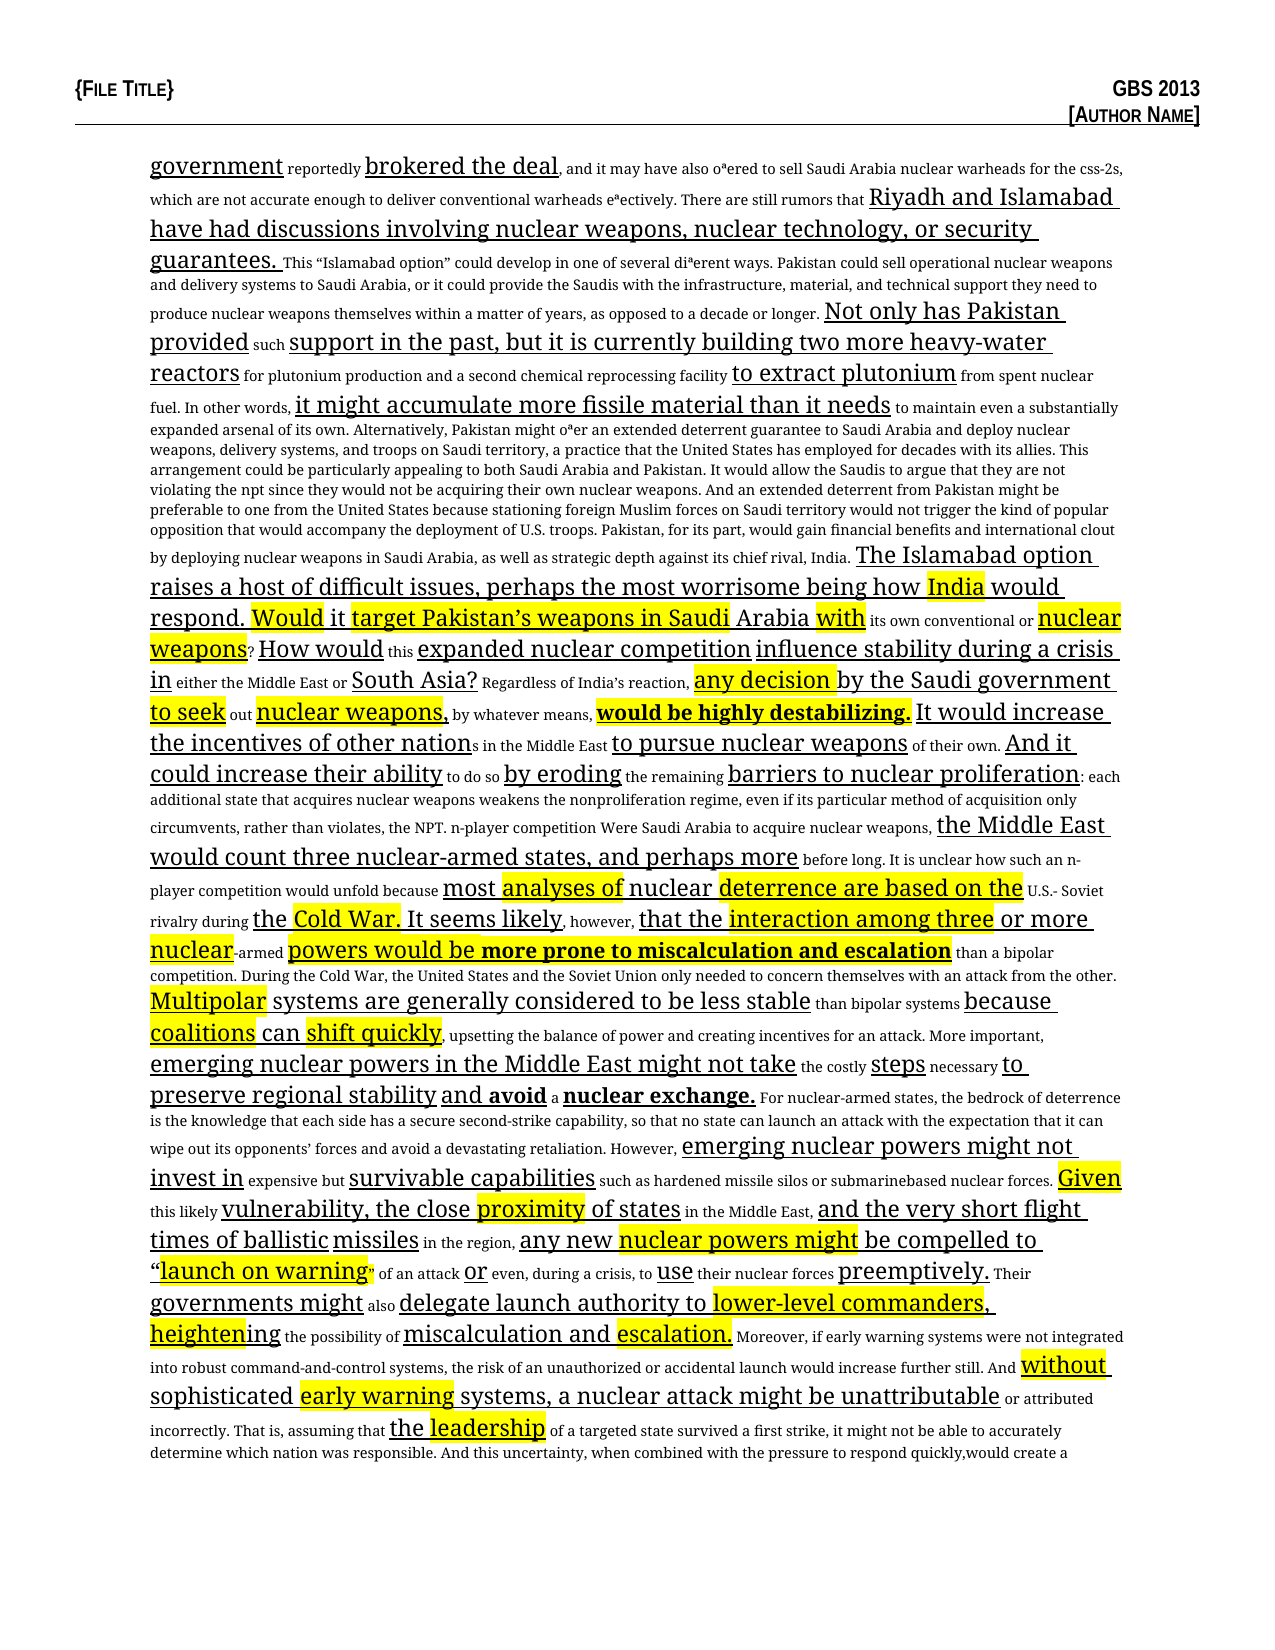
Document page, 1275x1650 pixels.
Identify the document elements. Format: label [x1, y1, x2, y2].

text [150, 150, 1125, 1463]
